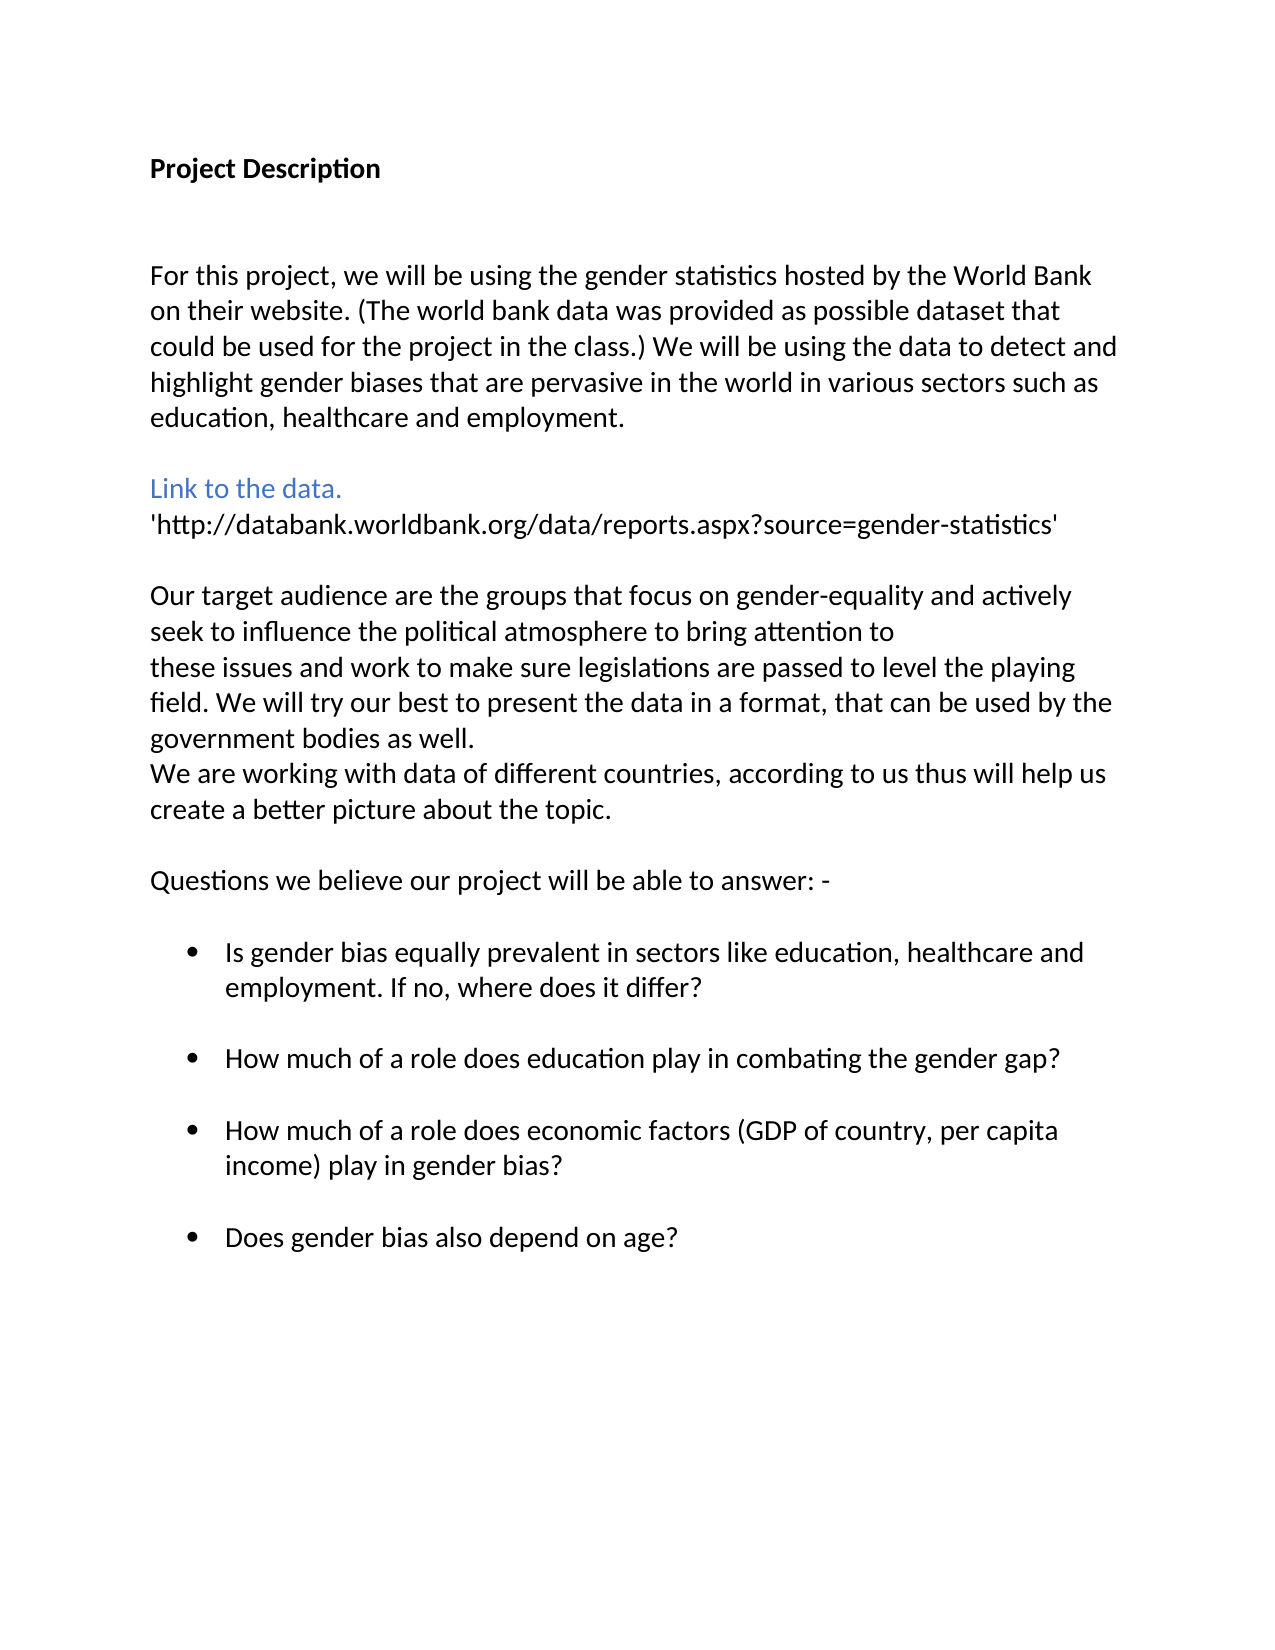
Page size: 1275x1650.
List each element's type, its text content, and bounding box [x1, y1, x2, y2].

text Link to the data. [150, 471, 1125, 506]
text We are working with data of different countries, according to us thus will help us create a better picture about the topic. [150, 756, 1125, 827]
list How much of a role does economic factors (GDP of country, per capita income) play in gender bias? [187, 1112, 1125, 1183]
text Our target audience are the groups that focus on gender-equality and actively seek to influence the political atmosphere to bring attention to [150, 577, 1125, 649]
list Does gender bias also depend on age? [187, 1219, 1125, 1254]
text Questions we believe our project will be able to answer: - [150, 862, 1125, 898]
text 'http://databank.worldbank.org/data/reports.aspx?source=gender-statistics' [150, 506, 1125, 542]
text these issues and work to make sure legislations are passed to level the playing field. We will try our best to present the data in a format, that can be used by the government bodies as well. [150, 649, 1125, 756]
list How much of a role does education play in combating the gender gap? [187, 1041, 1125, 1076]
text For this project, we will be using the gender statistics hosted by the World Bank on their website. (The world bank data was provided as possible dataset that could be used for the project in the class.) We will be using the data to detect and highlight gender biases that are pervasive in the world in various sectors such as education, healthcare and employment. [150, 257, 1125, 435]
text Project Description [150, 150, 1125, 186]
list Is gender bias equally prevalent in sectors like education, healthcare and employment. If no, where does it differ? [187, 934, 1125, 1005]
